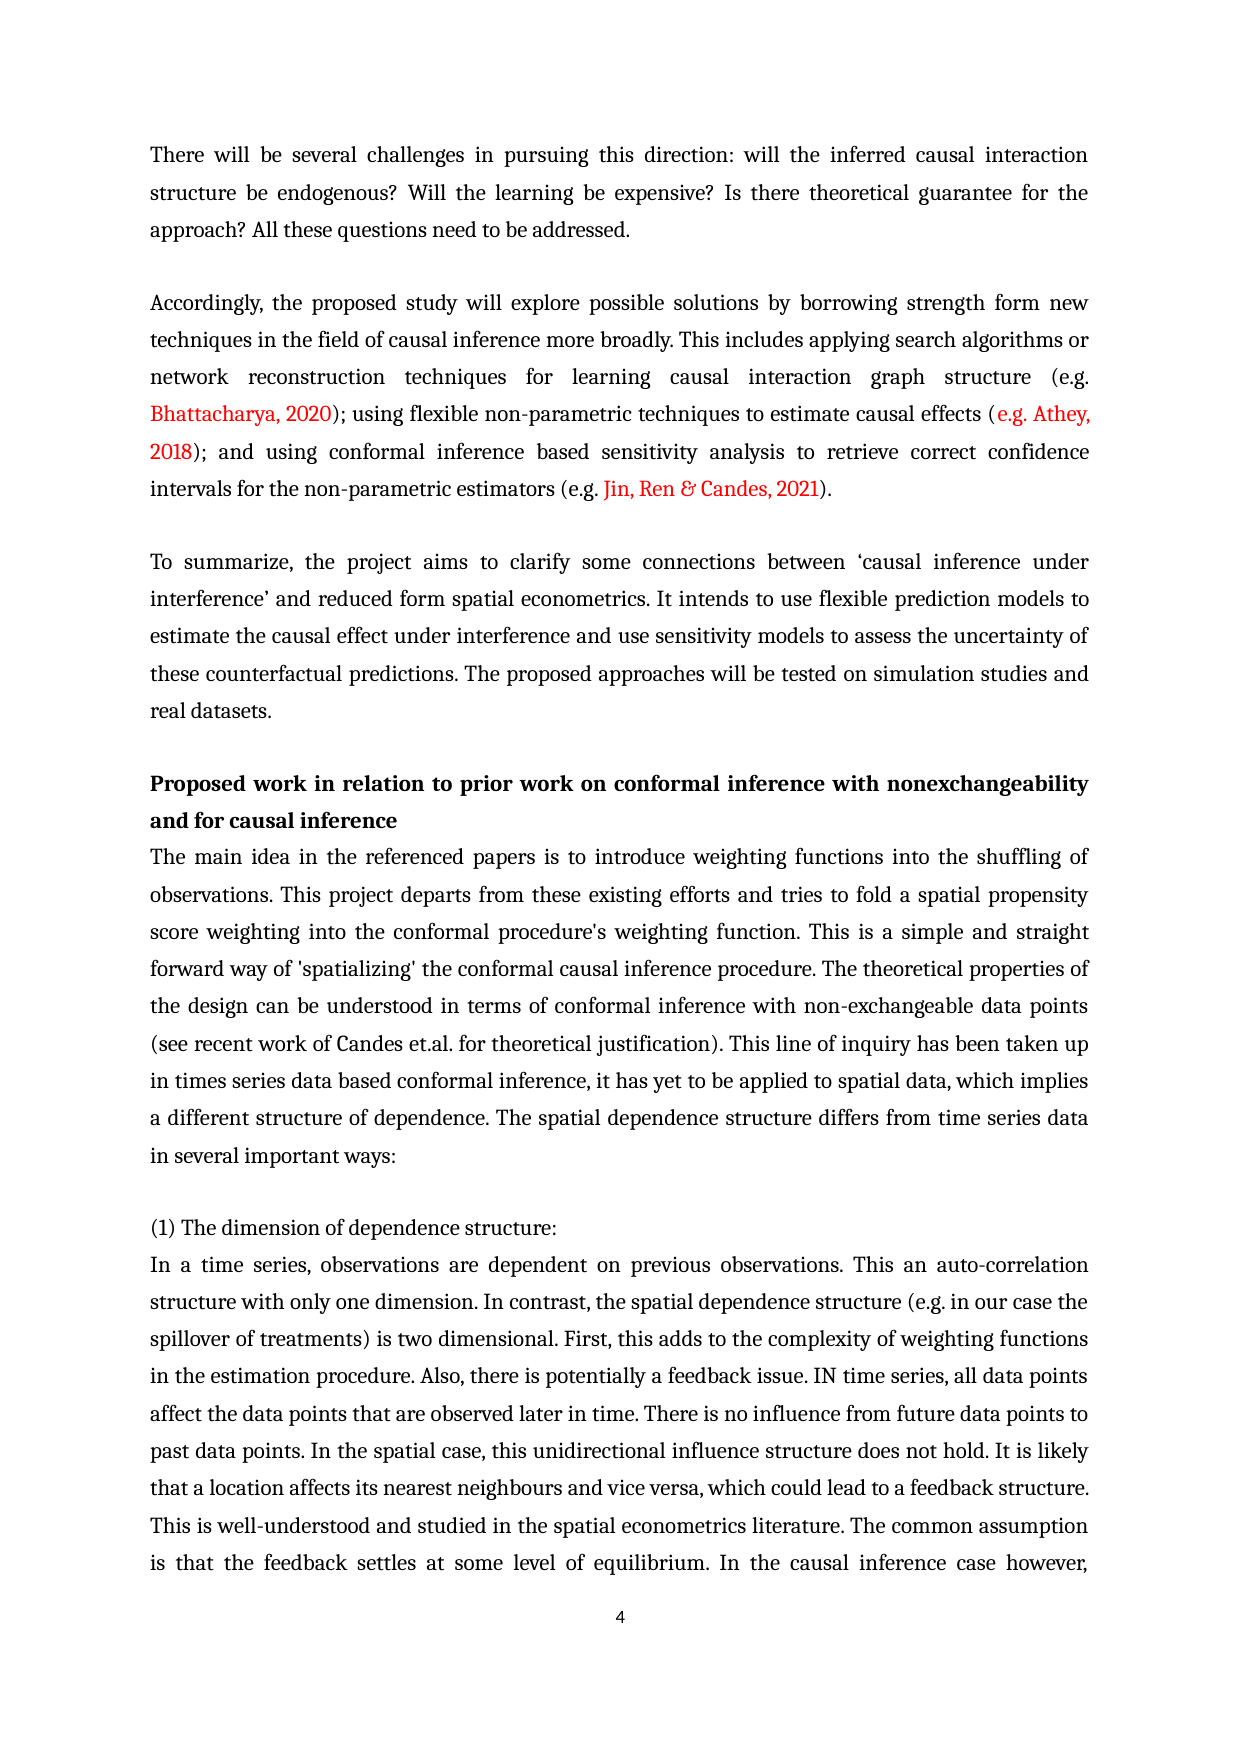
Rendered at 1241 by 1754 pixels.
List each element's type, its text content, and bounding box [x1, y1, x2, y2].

text Proposed work in relation to prior work on conformal inference with nonexchangeability and for causal inference [150, 767, 1090, 837]
text There will be several challenges in pursuing this direction: will the inferred causal interaction structure be endogenous? Will the learning be expensive? Is there theoretical guarantee for the approach? All these questions need to be addressed. [150, 139, 1090, 246]
text The main idea in the referenced papers is to introduce weighting functions into the shuffling of observations. This project departs from these existing efforts and tries to fold a spatial propensity score weighting into the conformal procedure's weighting function. This is a simple and straight forward way of 'spatializing' the conformal causal inference procedure. The theoretical properties of the design can be understood in terms of conformal inference with non-exchangeable data points (see recent work of Candes et.al. for theoretical justification). This line of inquiry has been taken up in times series data based conformal inference, it has yet to be applied to spatial data, which implies a different structure of dependence. The spatial dependence structure differs from time series data in several important ways: [150, 841, 1090, 1172]
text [150, 1248, 1090, 1579]
text To summarize, the project aims to clarify some connections between ‘causal inference under interference’ and reduced form spatial econometrics. It intends to use flexible prediction models to estimate the causal effect under interference and use sensitivity models to assess the uncertainty of these counterfactual predictions. The proposed approaches will be tested on simulation studies and real datasets. [150, 546, 1090, 727]
text (1) The dimension of dependence structure: [150, 1212, 1090, 1244]
text Accordingly, the proposed study will explore possible solutions by borrowing strength form new techniques in the field of causal inference more broadly. This includes applying search algorithms or network reconstruction techniques for learning causal interaction graph structure (e.g. Bhattacharya, 2020); using flexible non-parametric techniques to estimate causal effects (e.g. Athey, 2018); and using conformal inference based sensitivity analysis to retrieve correct confidence intervals for the non-parametric estimators (e.g. Jin, Ren & Candes, 2021). [150, 286, 1090, 505]
